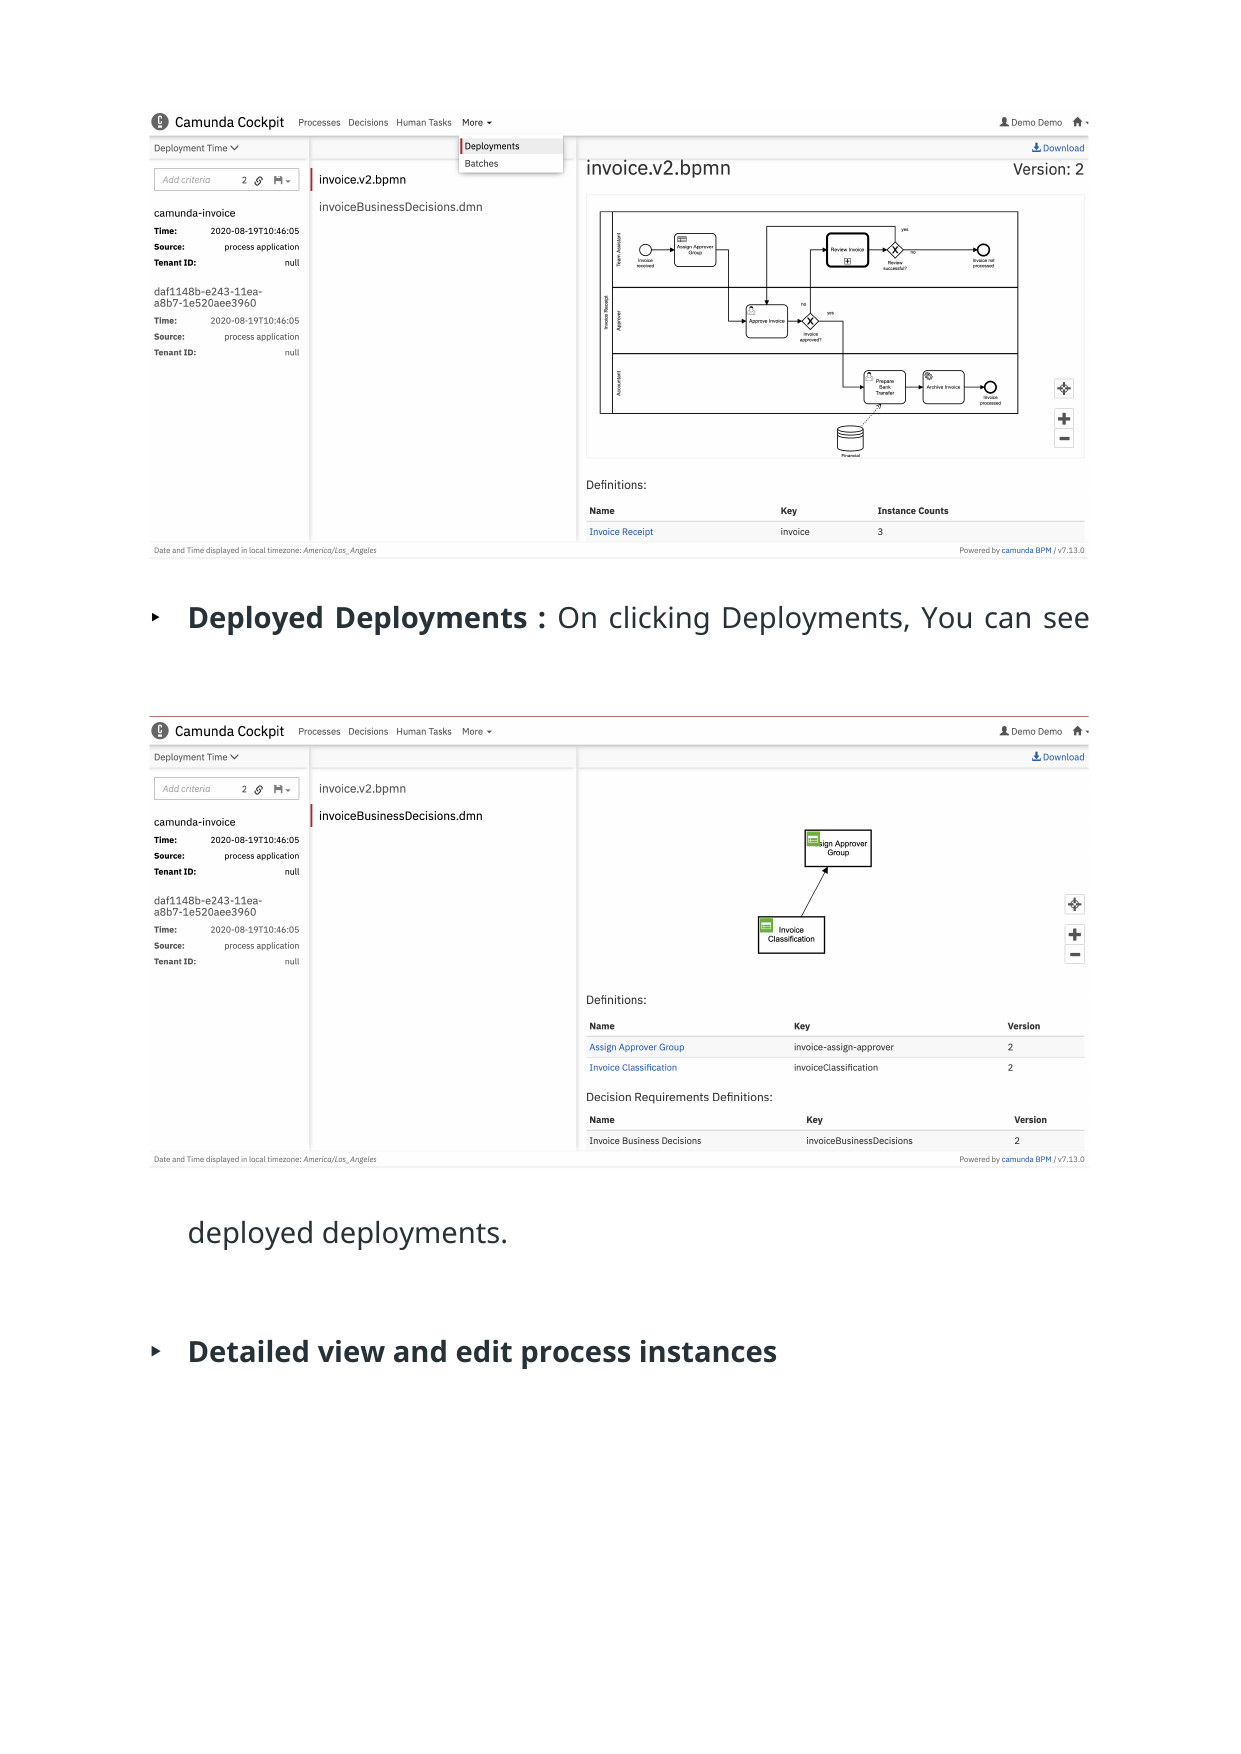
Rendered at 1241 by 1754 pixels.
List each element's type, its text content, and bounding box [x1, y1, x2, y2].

picture [148, 108, 1089, 562]
list Detailed view and edit process instances [150, 1332, 1090, 1371]
picture [148, 716, 1089, 1171]
